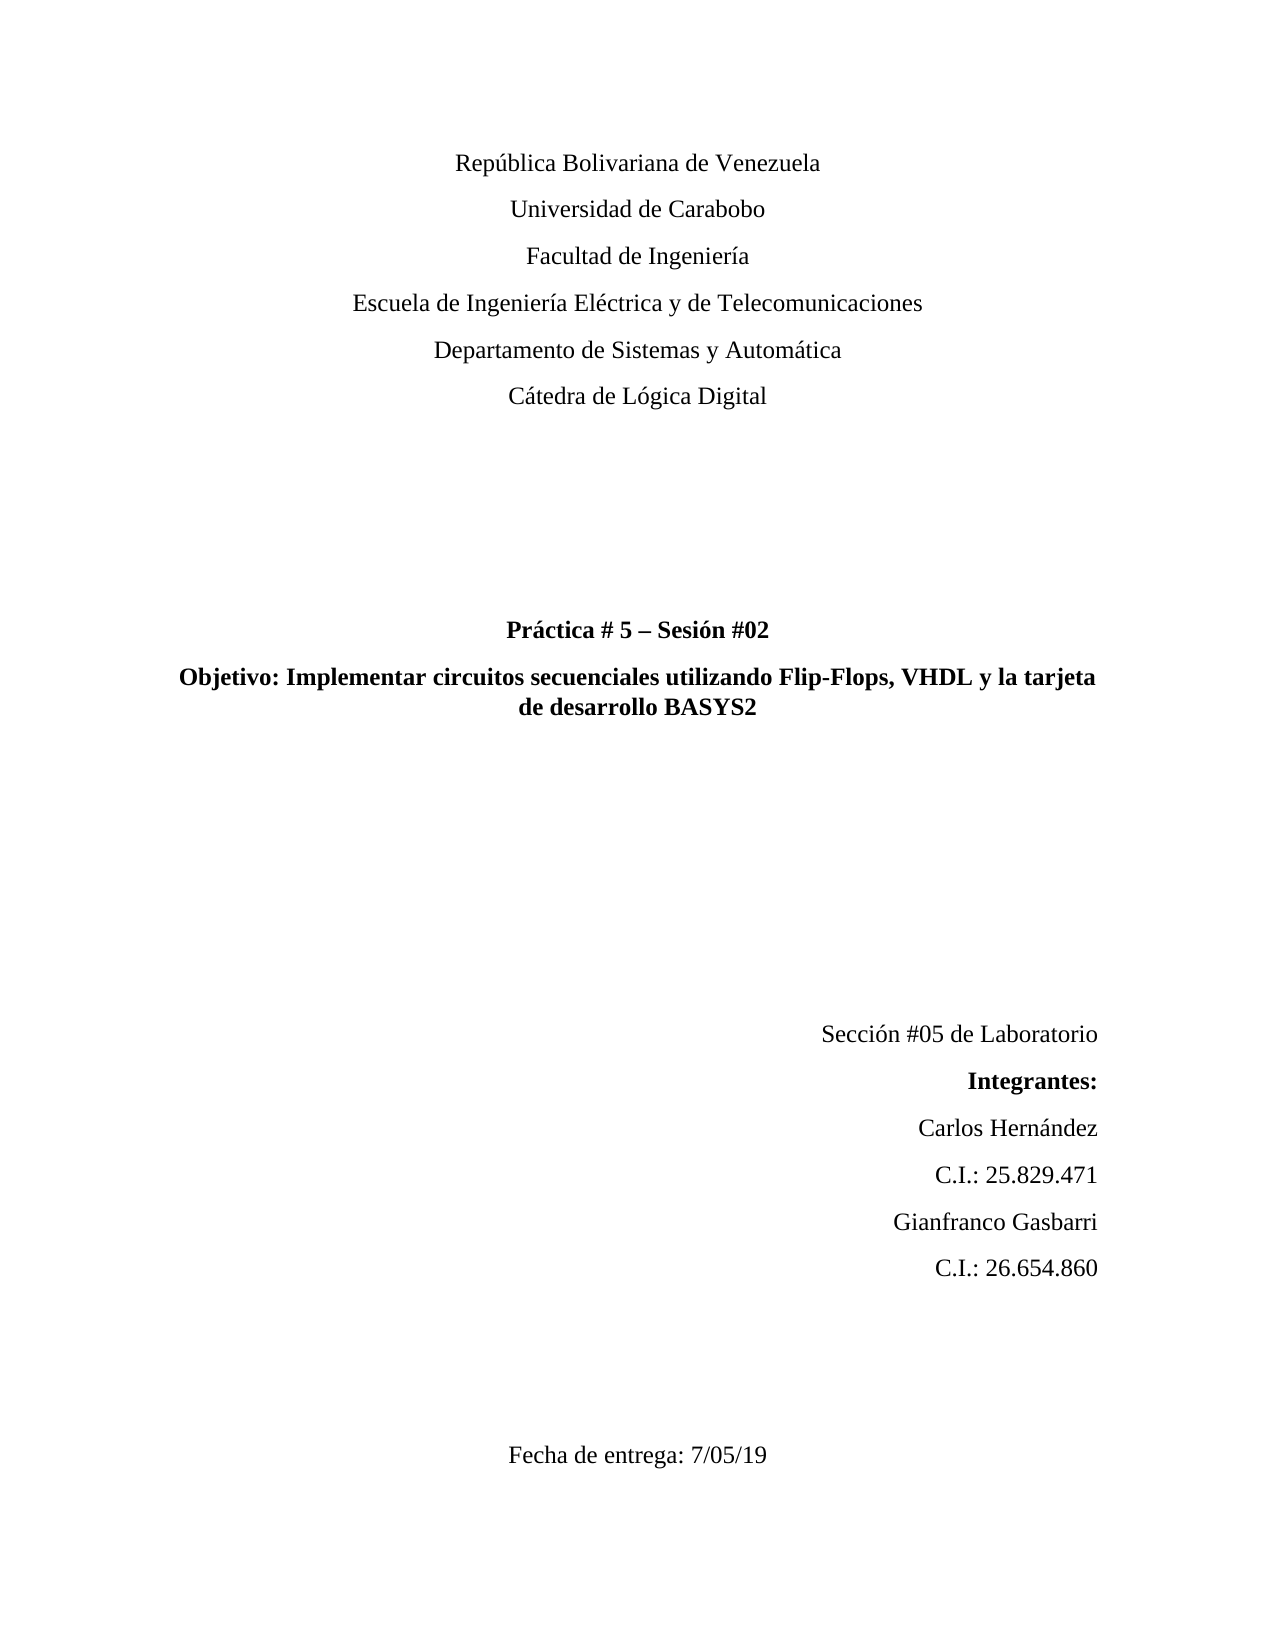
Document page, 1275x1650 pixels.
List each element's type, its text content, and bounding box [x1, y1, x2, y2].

text Universidad de Carabobo [177, 194, 1098, 223]
text Cátedra de Lógica Digital [177, 381, 1098, 410]
text Integrantes: [177, 1066, 1098, 1095]
text C.I.: 26.654.860 [177, 1253, 1098, 1282]
text Fecha de entrega: 7/05/19 [177, 1441, 1098, 1469]
text Escuela de Ingeniería Eléctrica y de Telecomunicaciones [177, 288, 1098, 317]
text Sección #05 de Laboratorio [177, 1019, 1098, 1048]
text Carlos Hernández [177, 1113, 1098, 1142]
text Objetivo: Implementar circuitos secuenciales utilizando Flip-Flops, VHDL y la tarjeta de desarrollo BASYS2 [177, 662, 1098, 721]
text República Bolivariana de Venezuela [177, 148, 1098, 176]
text Facultad de Ingeniería [177, 241, 1098, 270]
text C.I.: 25.829.471 [177, 1160, 1098, 1189]
text Práctica # 5 – Sesión #02 [177, 615, 1098, 644]
text Departamento de Sistemas y Automática [177, 335, 1098, 363]
text Gianfranco Gasbarri [177, 1207, 1098, 1235]
